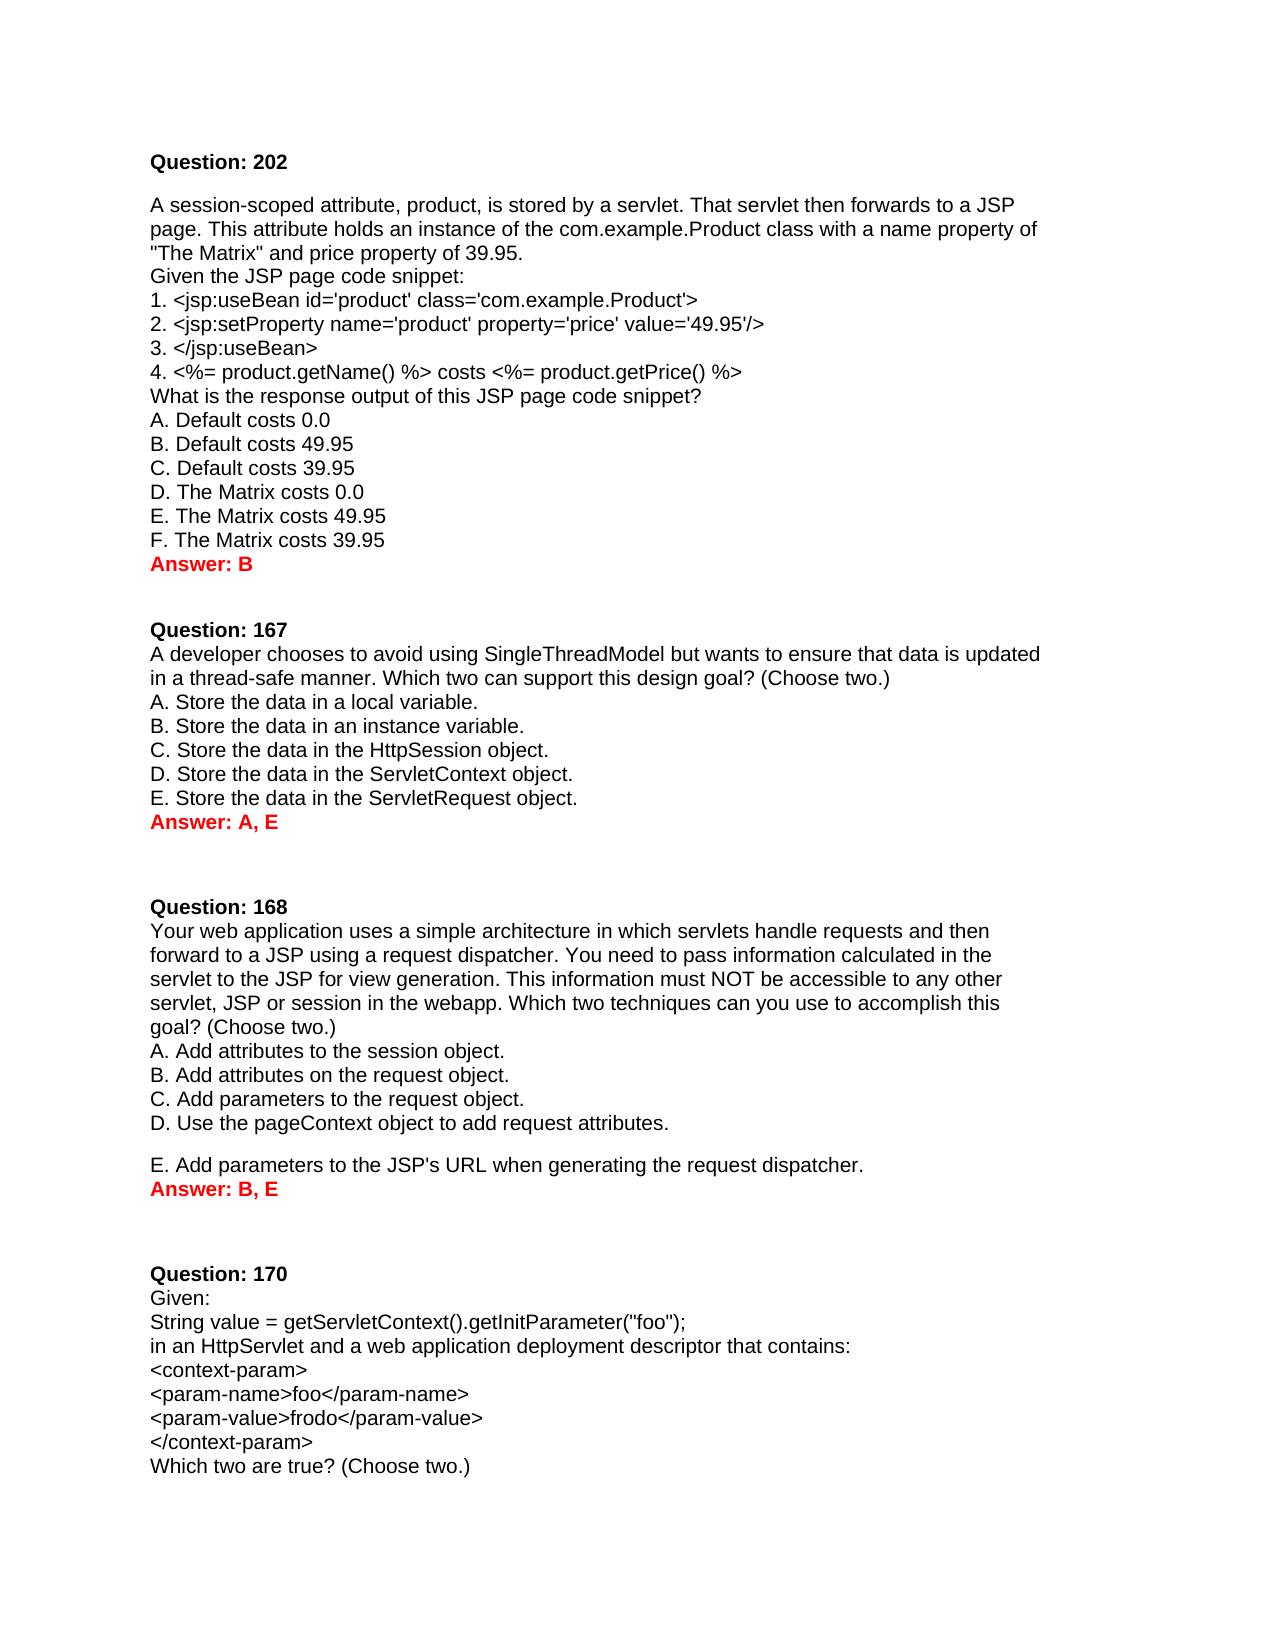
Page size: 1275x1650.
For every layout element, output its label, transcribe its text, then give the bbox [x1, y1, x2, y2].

text Answer: A, E [150, 810, 1125, 834]
text 2. <jsp:setProperty name='product' property='price' value='49.95'/> [150, 312, 1125, 336]
text E. Store the data in the ServletRequest object. [150, 786, 1125, 810]
text Question: 168 [150, 895, 1125, 919]
text goal? (Choose two.) [150, 1015, 1125, 1039]
text servlet, JSP or session in the webapp. Which two techniques can you use to accomplish this [150, 991, 1125, 1015]
text Question: 202 [150, 150, 1125, 174]
text F. The Matrix costs 39.95 [150, 528, 1125, 552]
text Question: 170 [150, 1262, 1125, 1286]
text A. Store the data in a local variable. [150, 690, 1125, 714]
text servlet to the JSP for view generation. This information must NOT be accessible to any other [150, 967, 1125, 991]
text B. Default costs 49.95 [150, 432, 1125, 456]
text Your web application uses a simple architecture in which servlets handle requests and then [150, 919, 1125, 943]
text Answer: B, E [150, 1177, 1125, 1201]
text </context-param> [150, 1430, 1125, 1454]
text Given the JSP page code snippet: [150, 264, 1125, 288]
text A. Default costs 0.0 [150, 408, 1125, 432]
text A. Add attributes to the session object. [150, 1039, 1125, 1063]
text D. Use the pageContext object to add request attributes. [150, 1111, 1125, 1134]
text Answer: B [150, 552, 1125, 576]
text A session-scoped attribute, product, is stored by a servlet. That servlet then forwards to a JSP [150, 192, 1125, 216]
text What is the response output of this JSP page code snippet? [150, 384, 1125, 408]
text D. The Matrix costs 0.0 [150, 480, 1125, 504]
text C. Add parameters to the request object. [150, 1087, 1125, 1111]
text 4. <%= product.getName() %> costs <%= product.getPrice() %> [150, 360, 1125, 384]
text Question: 167 [150, 618, 1125, 642]
text <context-param> [150, 1358, 1125, 1382]
text Given: [150, 1286, 1125, 1310]
text D. Store the data in the ServletContext object. [150, 762, 1125, 786]
text <param-name>foo</param-name> [150, 1382, 1125, 1406]
text page. This attribute holds an instance of the com.example.Product class with a name property of [150, 216, 1125, 240]
text "The Matrix" and price property of 39.95. [150, 240, 1125, 264]
text 3. </jsp:useBean> [150, 336, 1125, 360]
text C. Store the data in the HttpSession object. [150, 738, 1125, 762]
text B. Add attributes on the request object. [150, 1063, 1125, 1087]
text Which two are true? (Choose two.) [150, 1454, 1125, 1478]
text 1. <jsp:useBean id='product' class='com.example.Product'> [150, 288, 1125, 312]
text forward to a JSP using a request dispatcher. You need to pass information calculated in the [150, 943, 1125, 967]
text B. Store the data in an instance variable. [150, 714, 1125, 738]
text String value = getServletContext().getInitParameter("foo"); [150, 1310, 1125, 1334]
text C. Default costs 39.95 [150, 456, 1125, 480]
text E. The Matrix costs 49.95 [150, 504, 1125, 528]
text E. Add parameters to the JSP's URL when generating the request dispatcher. [150, 1153, 1125, 1177]
text in a thread-safe manner. Which two can support this design goal? (Choose two.) [150, 666, 1125, 690]
text A developer chooses to avoid using SingleThreadModel but wants to ensure that data is updated [150, 642, 1125, 666]
text in an HttpServlet and a web application deployment descriptor that contains: [150, 1334, 1125, 1358]
text <param-value>frodo</param-value> [150, 1406, 1125, 1430]
